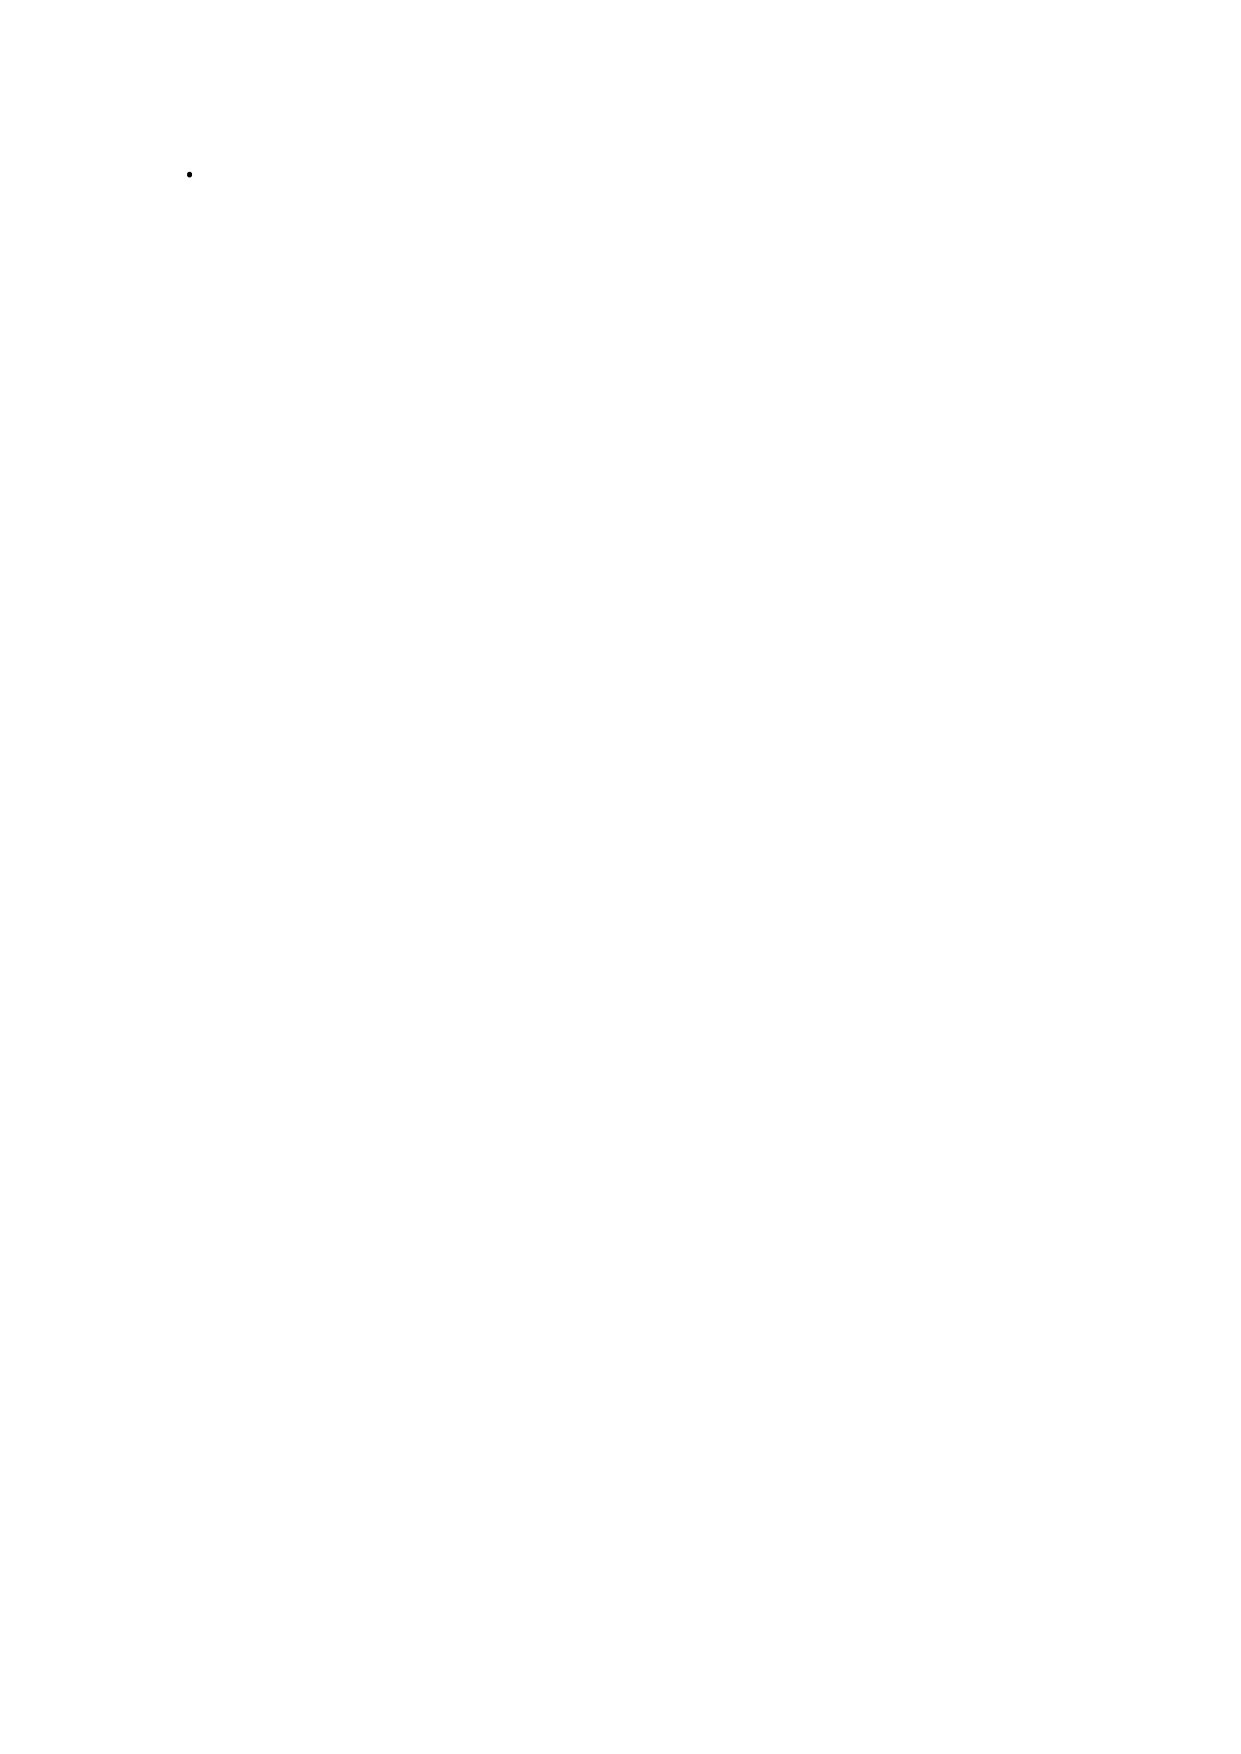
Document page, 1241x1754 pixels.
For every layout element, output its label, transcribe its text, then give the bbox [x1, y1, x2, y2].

text • [185, 147, 1101, 193]
